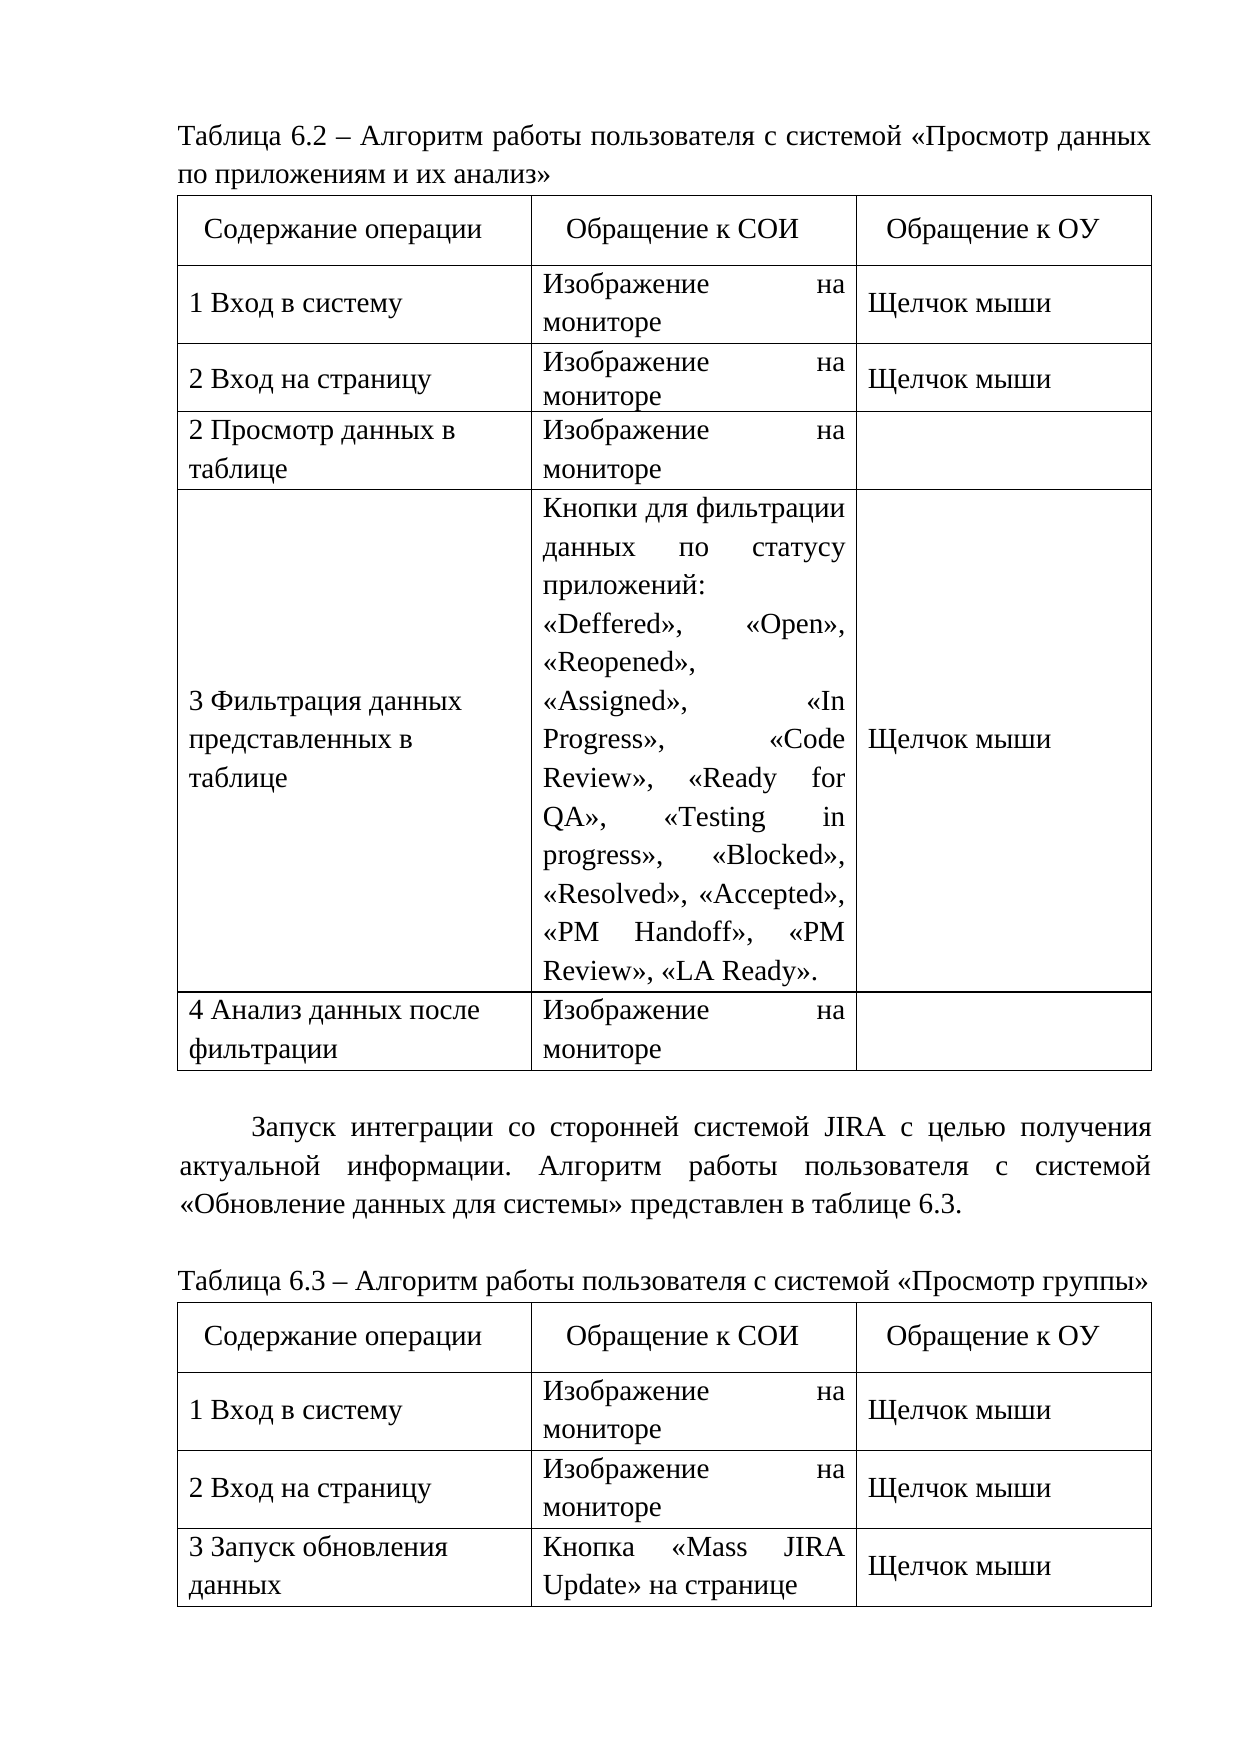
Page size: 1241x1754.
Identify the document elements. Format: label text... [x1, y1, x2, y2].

table_cell 4 Анализ данных после фильтрации [178, 993, 531, 1069]
table_header Содержание операции [178, 196, 531, 265]
text Таблица 6.2 – Алгоритм работы пользователя с системой «Просмотр данных по приложениям и их анализ» [177, 118, 1152, 190]
table_header Содержание операции [178, 1303, 531, 1372]
table_cell Щелчок мыши [857, 344, 1151, 411]
table_header Обращение к СОИ [532, 1303, 856, 1372]
table_header Обращение к ОУ [857, 196, 1151, 265]
table_cell Щелчок мыши [857, 266, 1151, 343]
table_cell Щелчок мыши [857, 1373, 1151, 1450]
table_cell 1 Вход в систему [178, 266, 531, 343]
table_cell Щелчок мыши [857, 1529, 1151, 1606]
table_cell Изображение на мониторе [532, 1373, 856, 1450]
table_cell 2 Просмотр данных в таблице [178, 412, 531, 489]
table_cell [857, 993, 1151, 1069]
table_cell 2 Вход на страницу [178, 1451, 531, 1528]
table_cell 3 Запуск обновления данных [178, 1529, 531, 1606]
table_cell Изображение на мониторе [532, 412, 856, 489]
table_header Обращение к СОИ [532, 196, 856, 265]
text Запуск интеграции со сторонней системой JIRA с целью получения актуальной информации. Алгоритм работы пользователя с системой «Обновление данных для системы» представлен в таблице 6.3. [179, 1109, 1152, 1220]
table_cell Изображение на мониторе [532, 266, 856, 343]
table_cell 1 Вход в систему [178, 1373, 531, 1450]
table_cell Кнопка «Mass JIRA Update» на странице [532, 1529, 856, 1606]
table_cell 3 Фильтрация данных представленных в таблице [178, 490, 531, 991]
table_cell Изображение на мониторе [532, 1451, 856, 1528]
table_cell [857, 412, 1151, 489]
text Таблица 6.3 – Алгоритм работы пользователя с системой «Просмотр группы» [177, 1263, 1152, 1297]
table_cell Изображение на мониторе [532, 993, 856, 1069]
table_cell 2 Вход на страницу [178, 344, 531, 411]
table_header Обращение к ОУ [857, 1303, 1151, 1372]
table_cell Щелчок мыши [857, 490, 1151, 991]
table_cell Кнопки для фильтрации данных по статусу приложений: «Deffered», «Open», «Reopened», «Assigned», «In Progress», «Code Review», «Ready for QA», «Testing in progress», «Blocked», «Resolved», «Accepted», «PM Handoff», «PM Review», «LA Ready». [532, 490, 856, 991]
table_cell Щелчок мыши [857, 1451, 1151, 1528]
table_cell Изображение на мониторе [532, 344, 856, 411]
